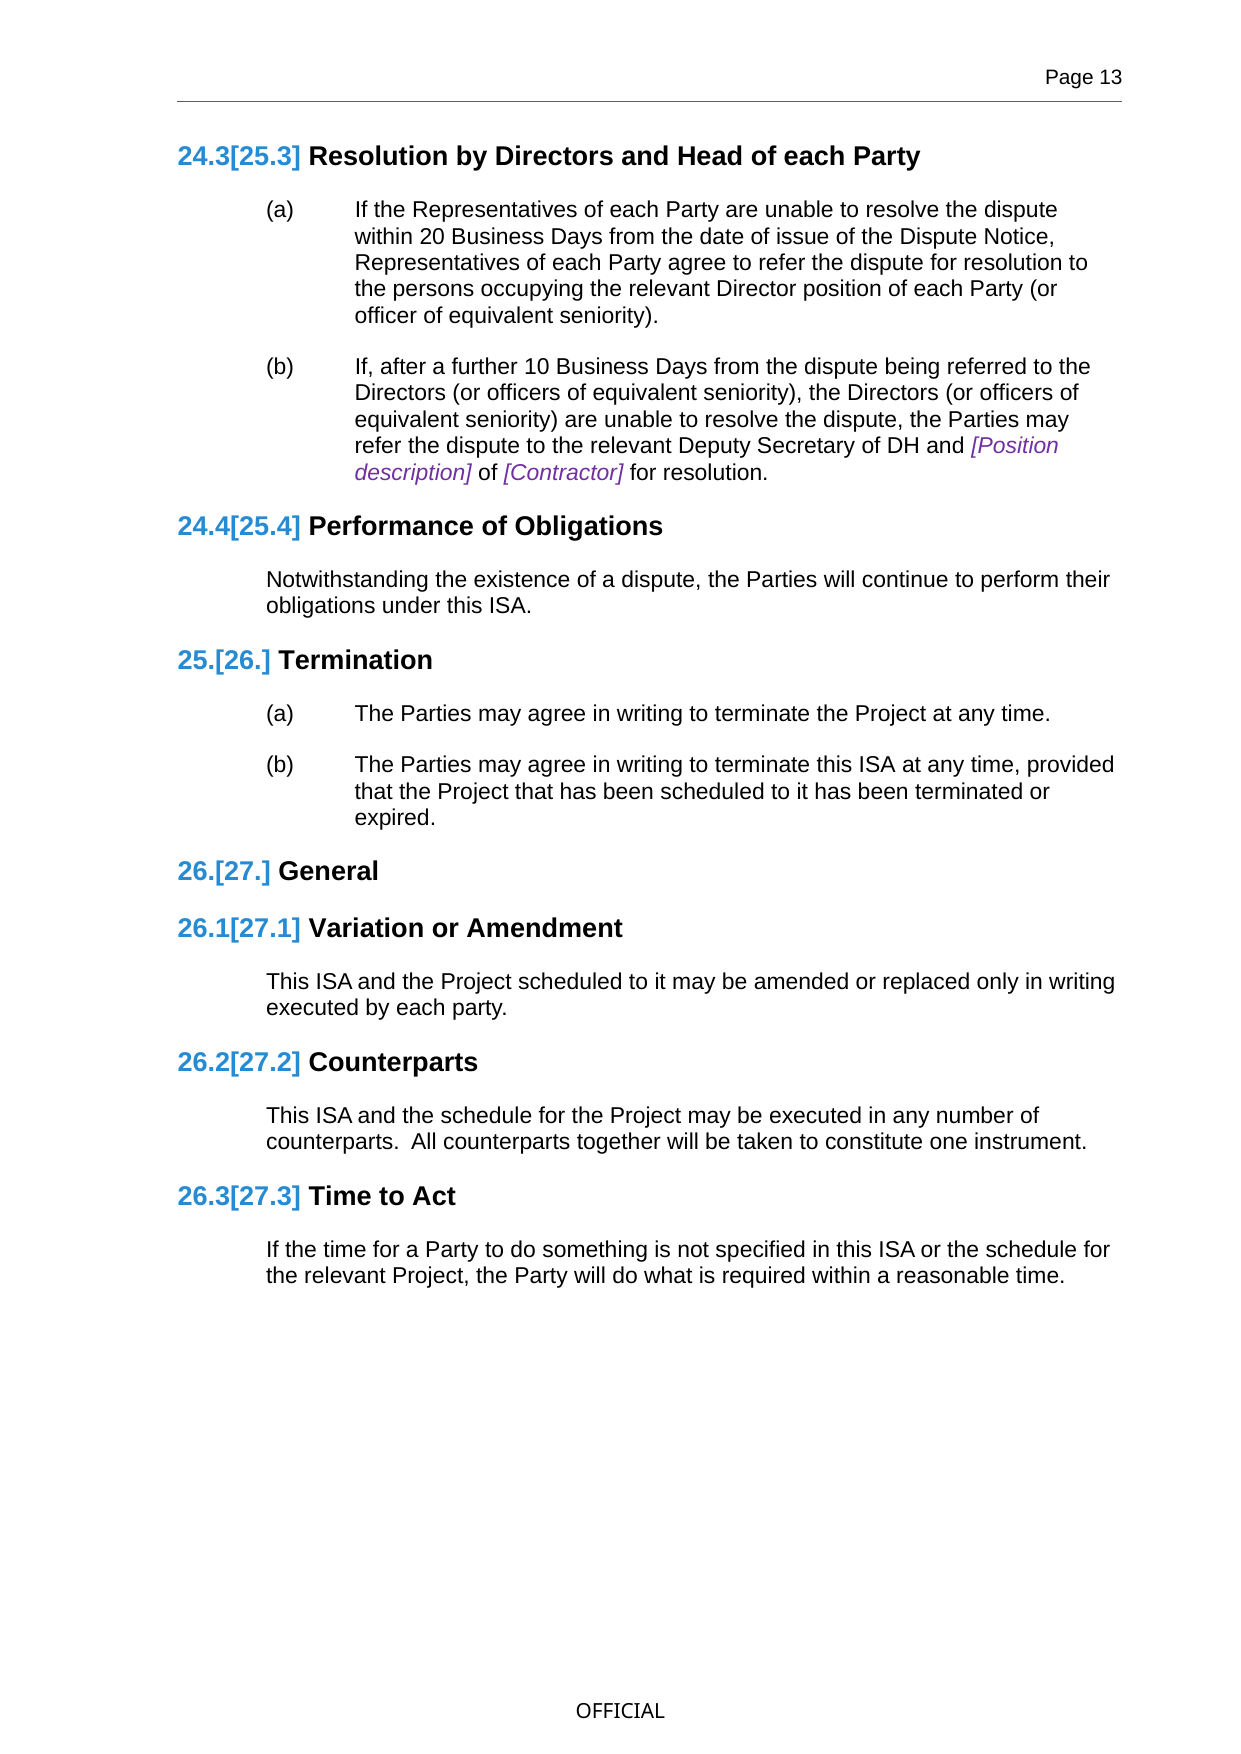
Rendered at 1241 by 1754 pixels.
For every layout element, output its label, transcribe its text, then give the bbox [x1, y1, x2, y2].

text This ISA and the Project scheduled to it may be amended or replaced only in writing executed by each party. [266, 968, 1122, 1021]
text Resolution by Directors and Head of each Party [177, 140, 1122, 171]
text If the Representatives of each Party are unable to resolve the dispute within 20 Business Days from the date of issue of the Dispute Notice, Representatives of each Party agree to refer the dispute for resolution to the persons occupying the relevant Director position of each Party (or officer of equivalent seniority). [266, 196, 1122, 328]
text Time to Act [177, 1179, 1122, 1211]
text Counterparts [177, 1046, 1122, 1077]
text If the time for a Party to do something is not specified in this ISA or the schedule for the relevant Project, the Party will do what is required within a reasonable time. [266, 1236, 1122, 1288]
text Notwithstanding the existence of a dispute, the Parties will continue to perform their obligations under this ISA. [266, 566, 1122, 619]
text If, after a further 10 Business Days from the dispute being referred to the Directors (or officers of equivalent seniority), the Directors (or officers of equivalent seniority) are unable to resolve the dispute, the Parties may refer the dispute to the relevant Deputy Secretary of DH and [Position description] of [Contractor] for resolution. [266, 353, 1122, 485]
text General [177, 855, 1122, 887]
text Performance of Obligations [177, 510, 1122, 541]
text The Parties may agree in writing to terminate the Project at any time. [266, 700, 1122, 726]
text This ISA and the schedule for the Project may be executed in any number of counterparts. All counterparts together will be taken to constitute one instrument. [266, 1102, 1122, 1154]
text Variation or Amendment [177, 912, 1122, 943]
text Termination [177, 644, 1122, 675]
text The Parties may agree in writing to terminate this ISA at any time, provided that the Project that has been scheduled to it has been terminated or expired. [266, 751, 1122, 830]
